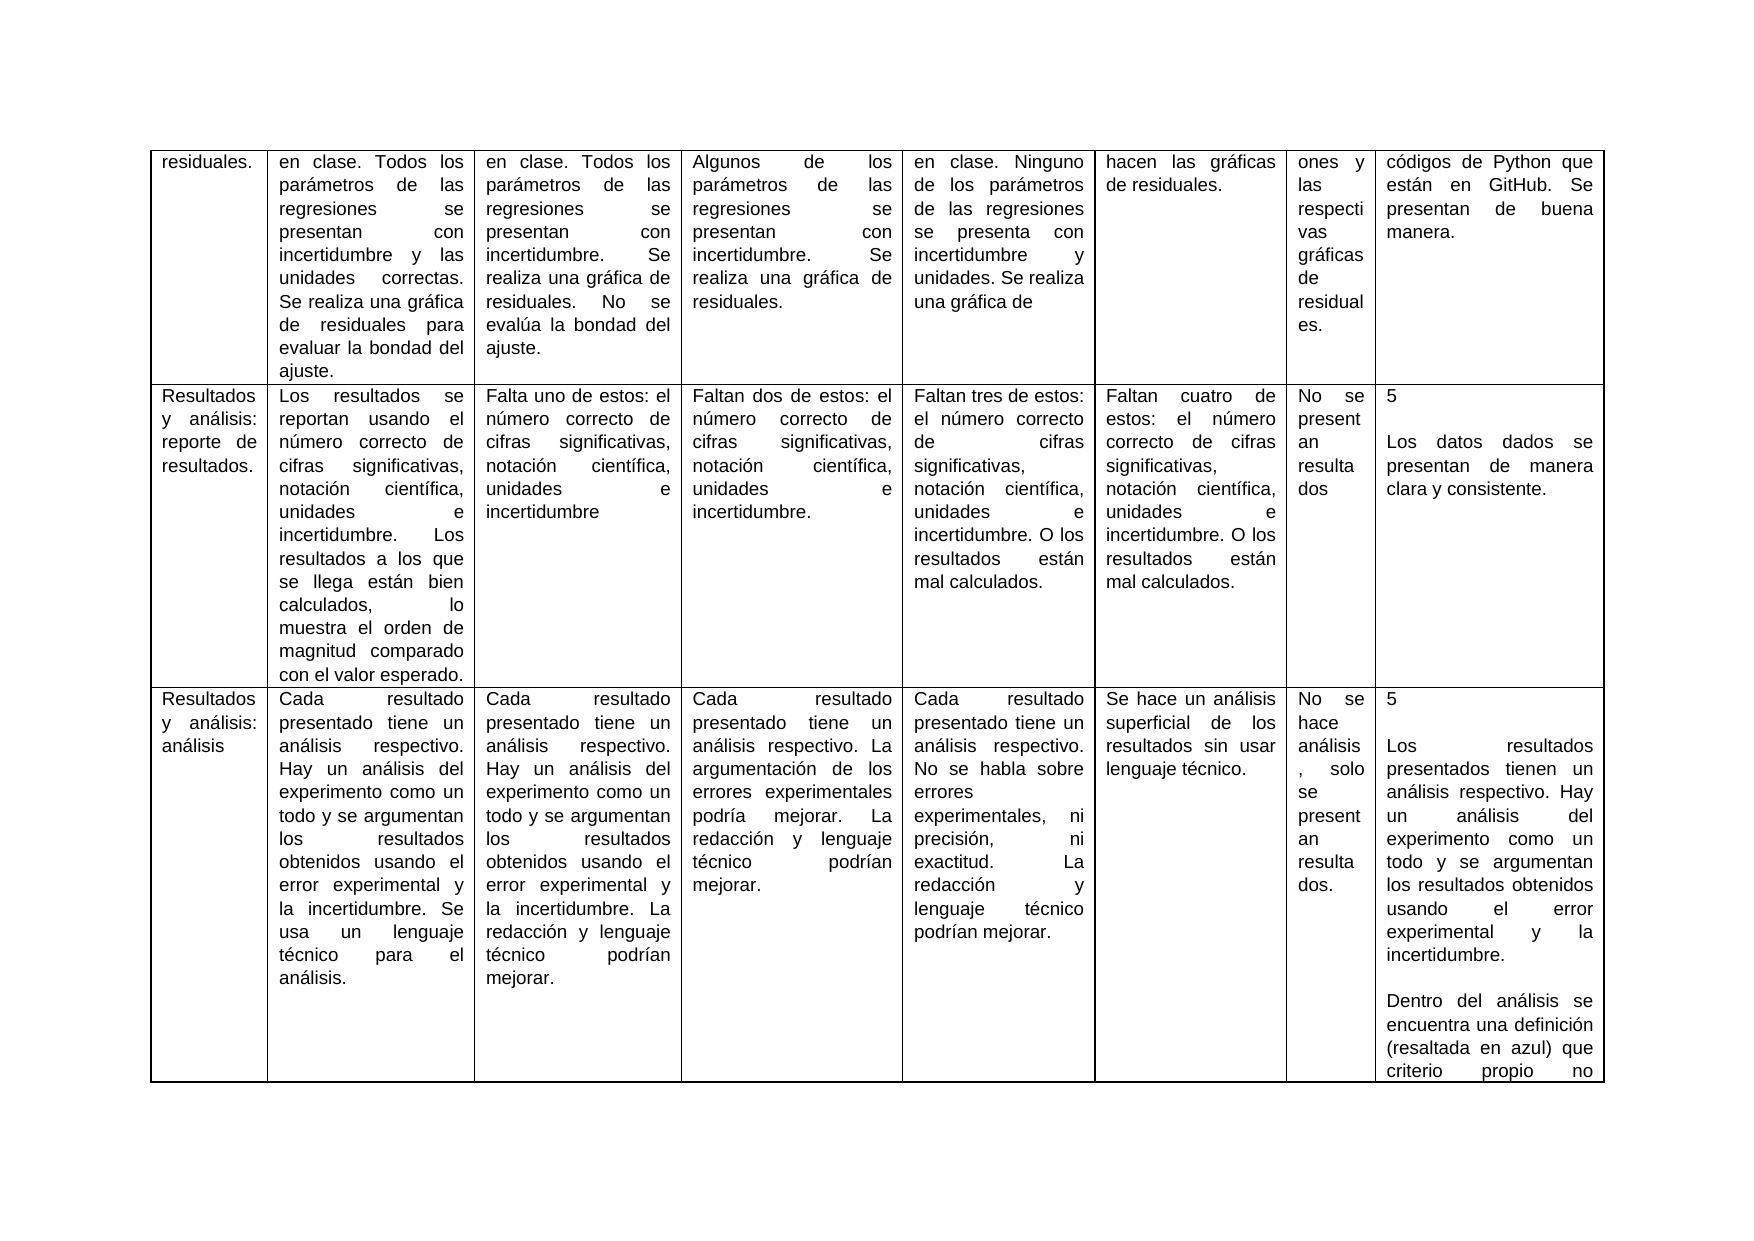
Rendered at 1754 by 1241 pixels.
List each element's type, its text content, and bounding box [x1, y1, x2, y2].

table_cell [475, 688, 681, 1081]
table_cell Resultados y análisis: reporte de resultados. [152, 385, 267, 687]
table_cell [1376, 688, 1603, 1081]
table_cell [268, 688, 474, 1081]
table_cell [1376, 151, 1603, 384]
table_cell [152, 151, 267, 384]
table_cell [1287, 688, 1375, 1081]
table_cell Faltan dos de estos: el número correcto de cifras significativas, notación científica, unidades e incertidumbre. [682, 385, 902, 687]
table_cell Falta uno de estos: el número correcto de cifras significativas, notación científica, unidades e incertidumbre [475, 385, 681, 687]
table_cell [682, 151, 902, 384]
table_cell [475, 151, 681, 384]
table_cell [682, 688, 902, 1081]
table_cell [1096, 151, 1286, 384]
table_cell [903, 151, 1094, 384]
table_cell No se presentan resultados [1287, 385, 1375, 687]
table_cell Los resultados se reportan usando el número correcto de cifras significativas, notación científica, unidades e incertidumbre. Los resultados a los que se llega están bien calculados, lo muestra el orden de magnitud comparado con el valor esperado. [268, 385, 474, 687]
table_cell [903, 688, 1094, 1081]
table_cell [152, 688, 267, 1081]
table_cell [1287, 151, 1375, 384]
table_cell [1096, 688, 1286, 1081]
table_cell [268, 151, 474, 384]
table_cell Faltan tres de estos: el número correcto de cifras significativas, notación científica, unidades e incertidumbre. O los resultados están mal calculados. [903, 385, 1094, 687]
table_cell 5 Los datos dados se presentan de manera clara y consistente. [1376, 385, 1603, 687]
table_cell Faltan cuatro de estos: el número correcto de cifras significativas, notación científica, unidades e incertidumbre. O los resultados están mal calculados. [1096, 385, 1286, 687]
